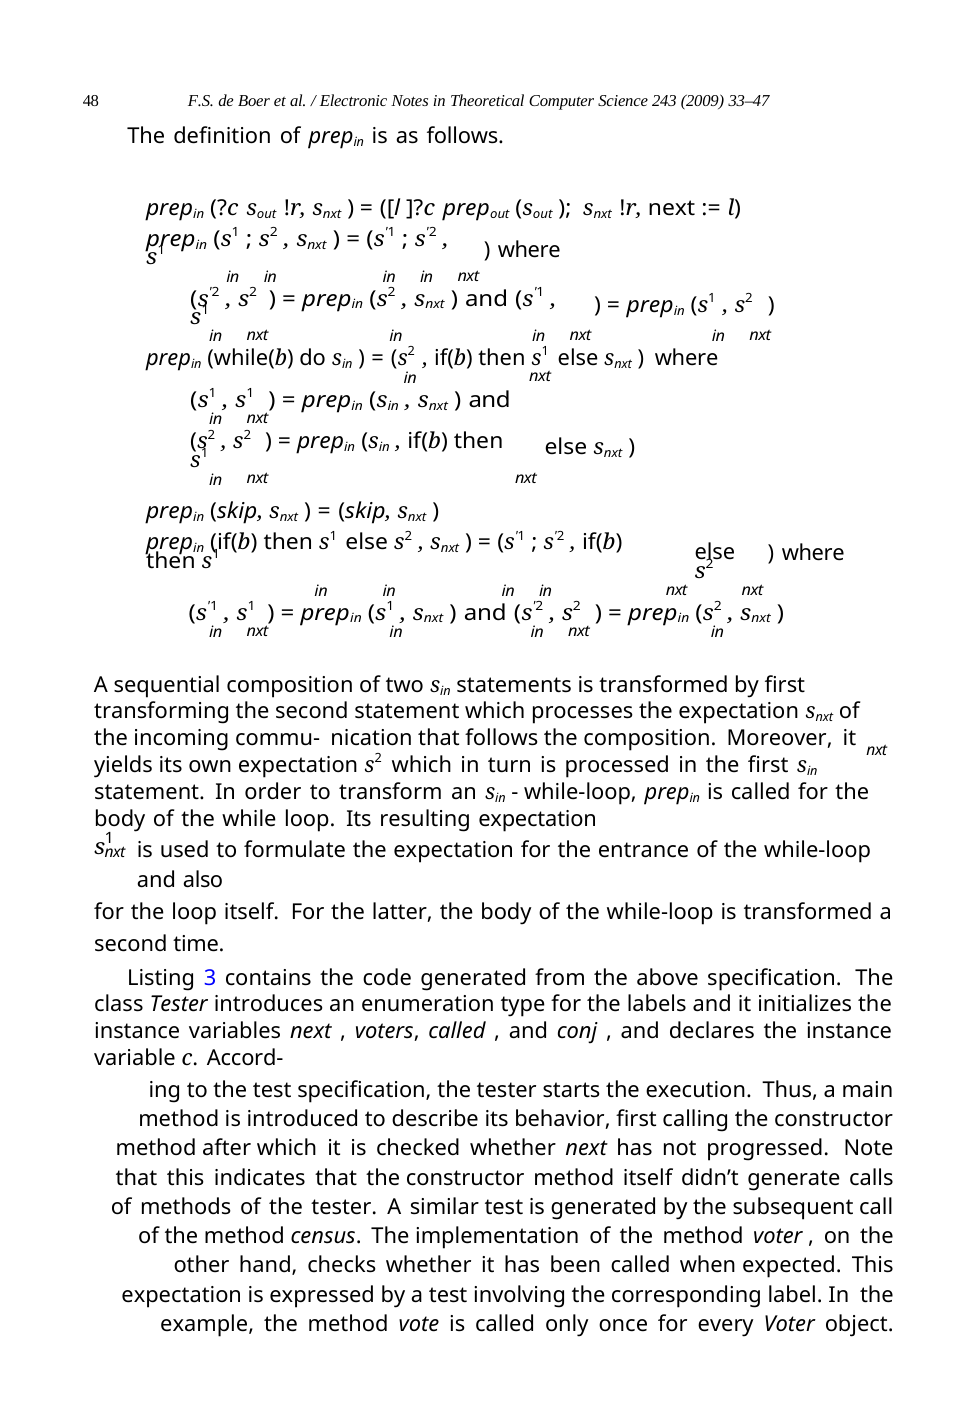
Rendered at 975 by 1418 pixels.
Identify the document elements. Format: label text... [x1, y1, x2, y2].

text (s'2 , s2 ) = prepin (s2 , snxt ) and (s'1 , s1 [190, 292, 576, 328]
text in in [501, 582, 554, 599]
text nxt [104, 846, 128, 861]
text Listing 3 contains the code generated from the above specification. The class Tester introduces an enumeration type for the labels and it initializes the instance variables next , voters, called , and conj , and declares the instance variable c. Accord- [94, 964, 893, 1071]
text in nxt [209, 411, 904, 428]
text (s1 , s1 ) = prepin (sin , snxt ) and [190, 393, 904, 411]
text in nxt nxt [209, 471, 904, 489]
text The definition of prepin is as follows. [127, 120, 904, 150]
text in in [69, 582, 396, 599]
text prepin (skip, snxt ) = (skip, snxt ) [146, 495, 904, 525]
text in in [382, 268, 435, 286]
text prepin (s1 ; s2 , snxt ) = (s'1 ; s'2 , s1 [146, 232, 466, 268]
text nxt [457, 268, 904, 285]
text in in [69, 268, 277, 286]
text 1 [104, 832, 128, 846]
text prepin (while(b) do sin ) = (s2 , if(b) then s1 else snxt ) where [146, 351, 904, 369]
text (s2 , s2 ) = prepin (sin , if(b) then s1 [190, 434, 523, 471]
text prepin (?c sout !r, snxt ) = ([l ]?c prepout (sout ); snxt !r, next := l) [146, 192, 904, 222]
text in nxt in [209, 328, 404, 345]
text else s2 [694, 545, 750, 582]
text for the loop itself. For the latter, the body of the while-loop is transformed a second time. [94, 896, 893, 957]
text (s'1 , s1 ) = prepin (s1 , snxt ) and (s'2 , s2 ) = prepin (s2 , snxt ) [69, 606, 904, 624]
text ) where [770, 550, 904, 563]
text else snxt ) [544, 440, 904, 458]
text ) = prepin (s1 , s2 ) [594, 298, 904, 316]
text in nxt [595, 328, 887, 345]
text in nxt in in nxt in [209, 624, 904, 641]
text is used to formulate the expectation for the entrance of the while-loop and also [137, 834, 904, 894]
text nxt [558, 582, 688, 599]
text in nxt [408, 328, 591, 345]
text ) where [486, 247, 904, 260]
text prepin (if(b) then s1 else s2 , snxt ) = (s'1 ; s'2 , if(b) then s1 [146, 535, 673, 572]
text ing to the test specification, the tester starts the execution. Thus, a main method is introduced to describe its behavior, first calling the constructor method after which it is checked whether next has not progressed. Note that this indicates that the constructor method itself didn’t generate calls of methods of the tester. A similar test is generated by the subsequent call of the method census. The implementation of the method voter , on the other hand, checks whether it has been called when expected. This expectation is expressed by a test involving the corresponding label. In the example, the method vote is called only once for every Voter object. [97, 1074, 893, 1338]
text A sequential composition of two sin statements is transformed by first transforming the second statement which processes the expectation snxt of the incoming commu- nication that follows the composition. Moreover, it yields its own expectation s2 which in turn is processed in the first sin statement. In order to transform an sin - while-loop, prepin is called for the body of the while loop. Its resulting expectation [94, 671, 893, 832]
text nxt [741, 582, 904, 599]
text in nxt [69, 369, 886, 387]
